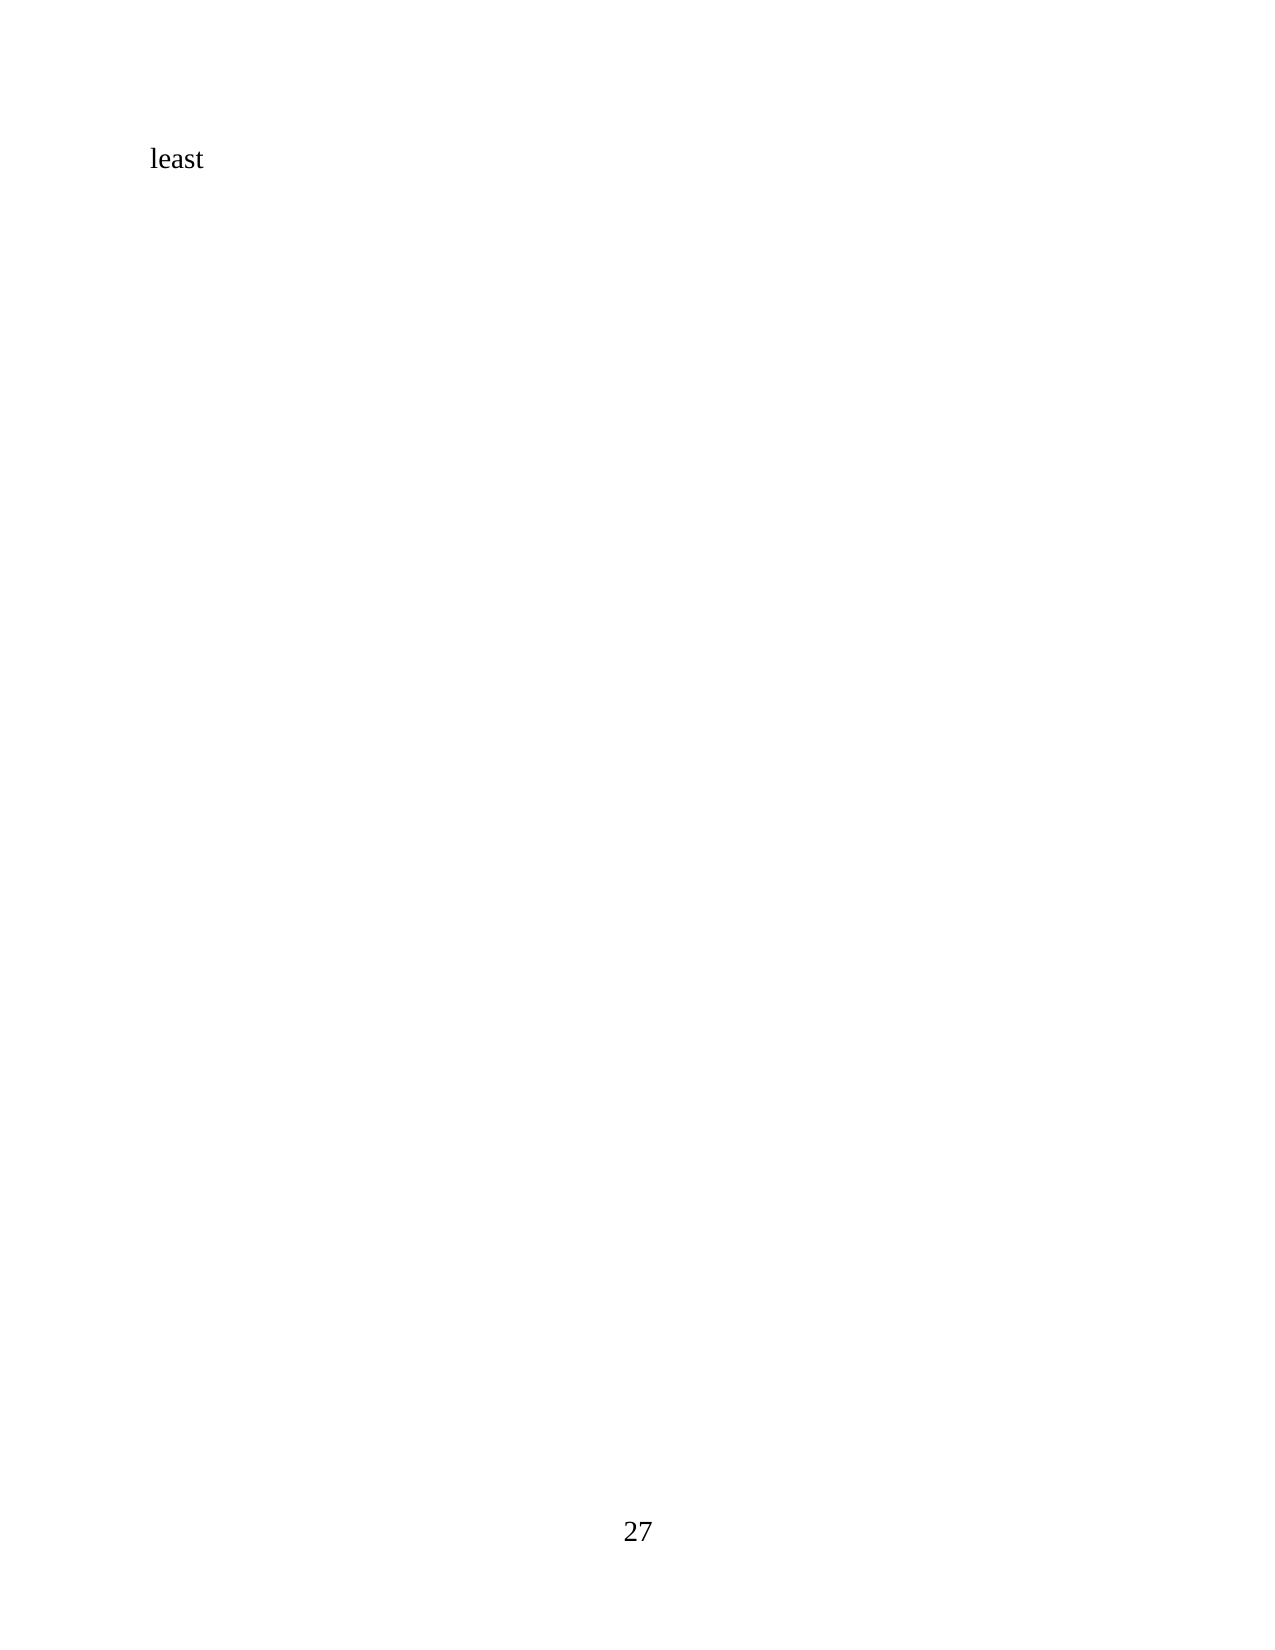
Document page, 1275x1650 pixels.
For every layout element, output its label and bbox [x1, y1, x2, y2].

text [150, 142, 1124, 175]
